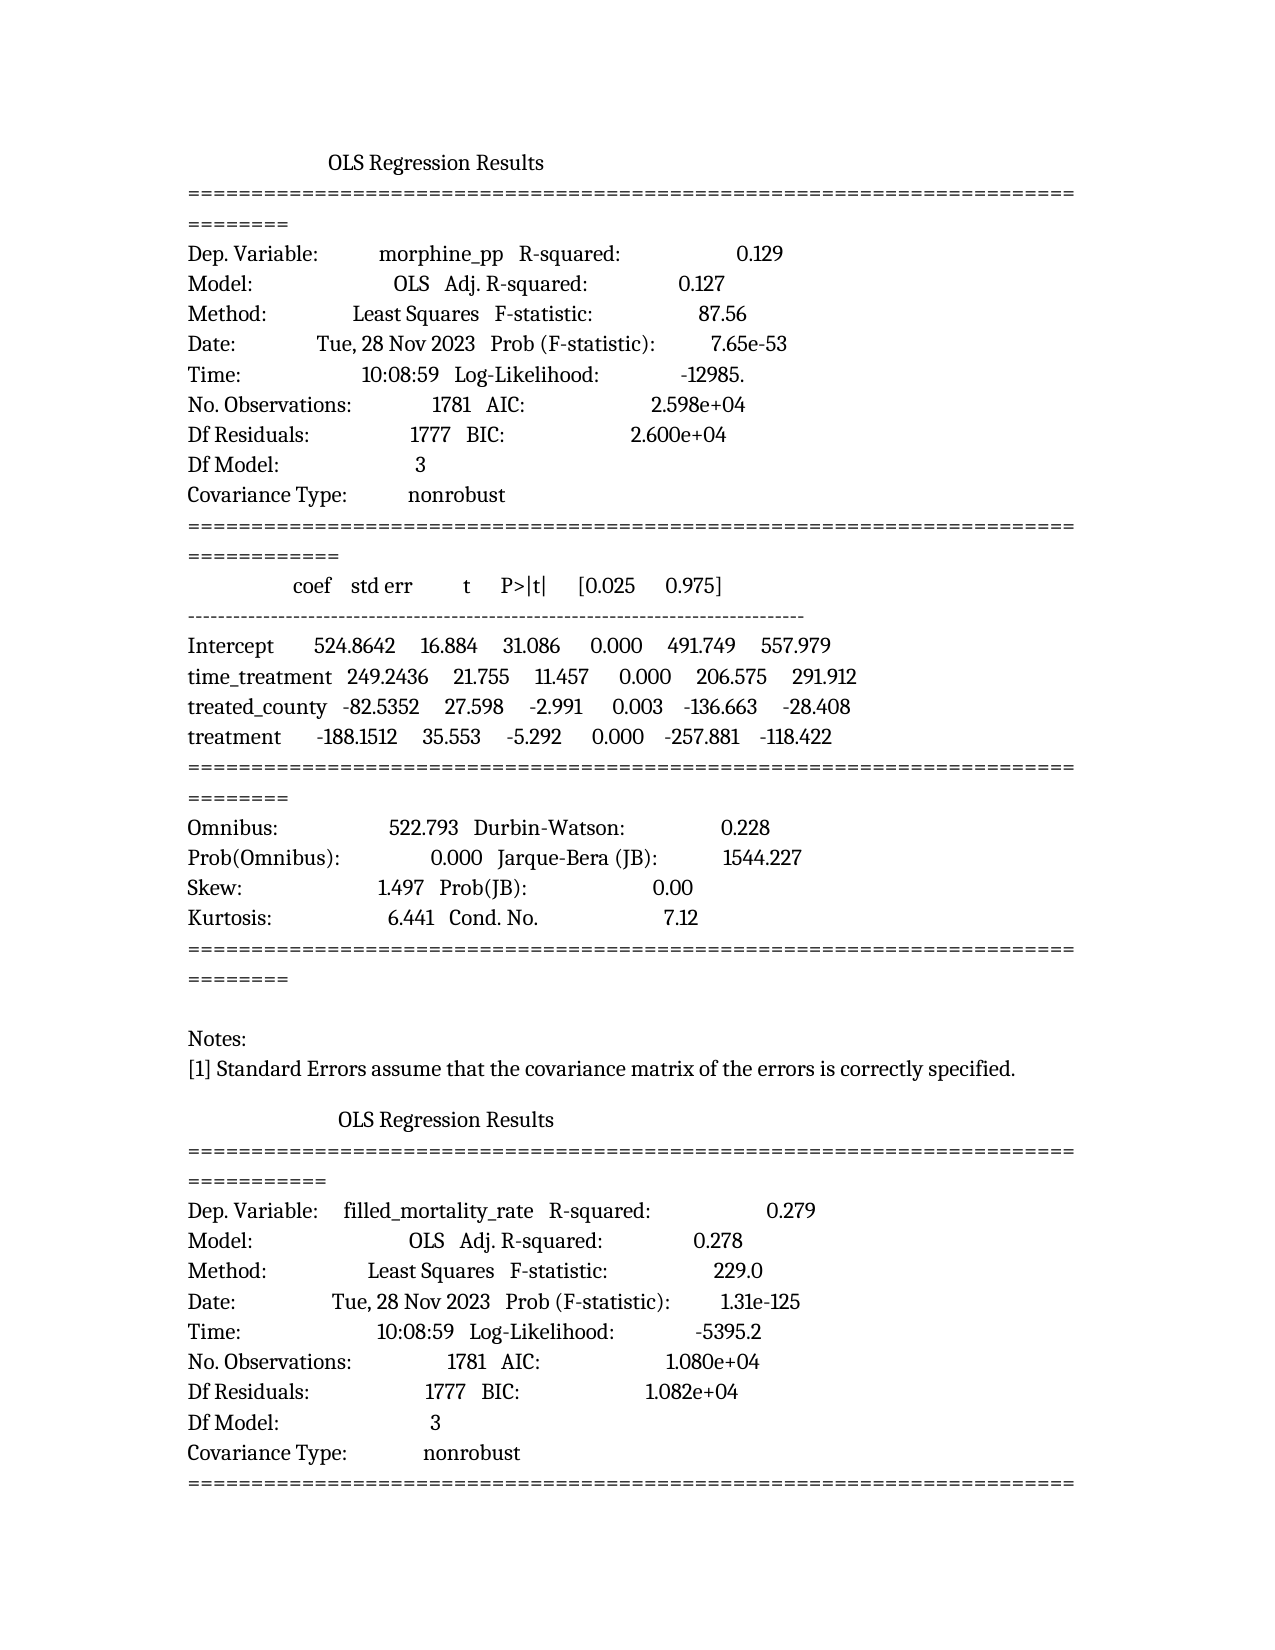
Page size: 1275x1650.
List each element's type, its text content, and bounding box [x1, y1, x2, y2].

text OLS Regression Results ============================================================================== Dep. Variable: morphine_pp R-squared: 0.129 Model: OLS Adj. R-squared: 0.127 Method: Least Squares F-statistic: 87.56 Date: Tue, 28 Nov 2023 Prob (F-statistic): 7.65e-53 Time: 10:08:59 Log-Likelihood: -12985. No. Observations: 1781 AIC: 2.598e+04 Df Residuals: 1777 BIC: 2.600e+04 Df Model: 3 Covariance Type: nonrobust ================================================================================== coef std err t P>|t| [0.025 0.975] ---------------------------------------------------------------------------------- Intercept 524.8642 16.884 31.086 0.000 491.749 557.979 time_treatment 249.2436 21.755 11.457 0.000 206.575 291.912 treated_county -82.5352 27.598 -2.991 0.003 -136.663 -28.408 treatment -188.1512 35.553 -5.292 0.000 -257.881 -118.422 ============================================================================== Omnibus: 522.793 Durbin-Watson: 0.228 Prob(Omnibus): 0.000 Jarque-Bera (JB): 1544.227 Skew: 1.497 Prob(JB): 0.00 Kurtosis: 6.441 Cond. No. 7.12 ============================================================================== Notes: [1] Standard Errors assume that the covariance matrix of the errors is correctly specified. [187, 150, 1087, 1083]
